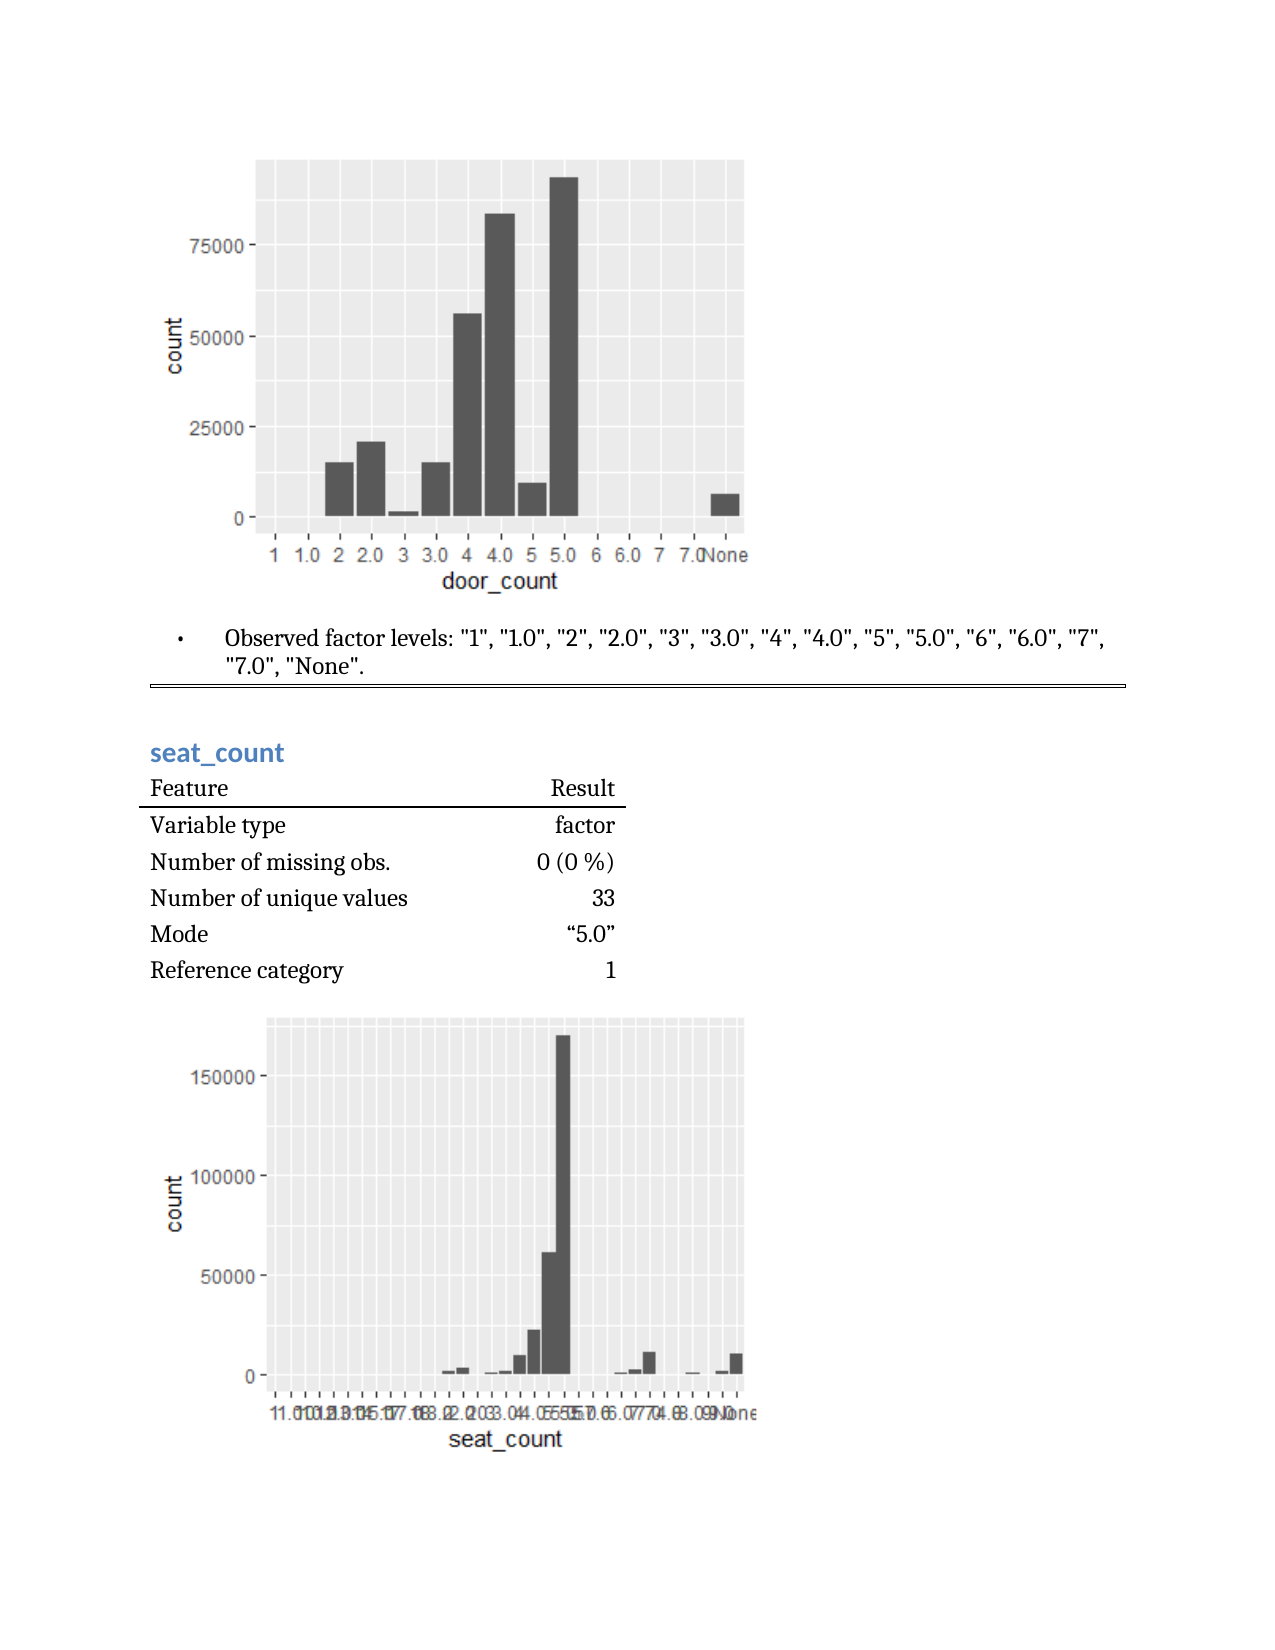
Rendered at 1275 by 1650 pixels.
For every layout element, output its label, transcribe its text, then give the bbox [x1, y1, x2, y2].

picture [150, 150, 757, 605]
subtitle seat_count [150, 734, 1125, 770]
table_cell Variable type [139, 808, 499, 844]
list Observed factor levels: "1", "1.0", "2", "2.0", "3", "3.0", "4", "4.0", "5", "5.0", "6", "6.0", "7", "7.0", "None". [175, 623, 1125, 681]
table_cell Mode [139, 916, 499, 953]
table_cell Number of unique values [139, 880, 499, 916]
table_cell 33 [499, 880, 626, 916]
table_cell Number of missing obs. [139, 844, 499, 880]
table_cell factor [499, 808, 626, 844]
table_cell 0 (0 %) [499, 844, 626, 880]
table_cell “5.0” [499, 916, 626, 953]
table_header Feature [139, 770, 499, 806]
table_cell Reference category [139, 953, 499, 989]
table_cell 1 [499, 953, 626, 989]
table_header Result [499, 770, 626, 806]
picture [150, 1007, 757, 1463]
